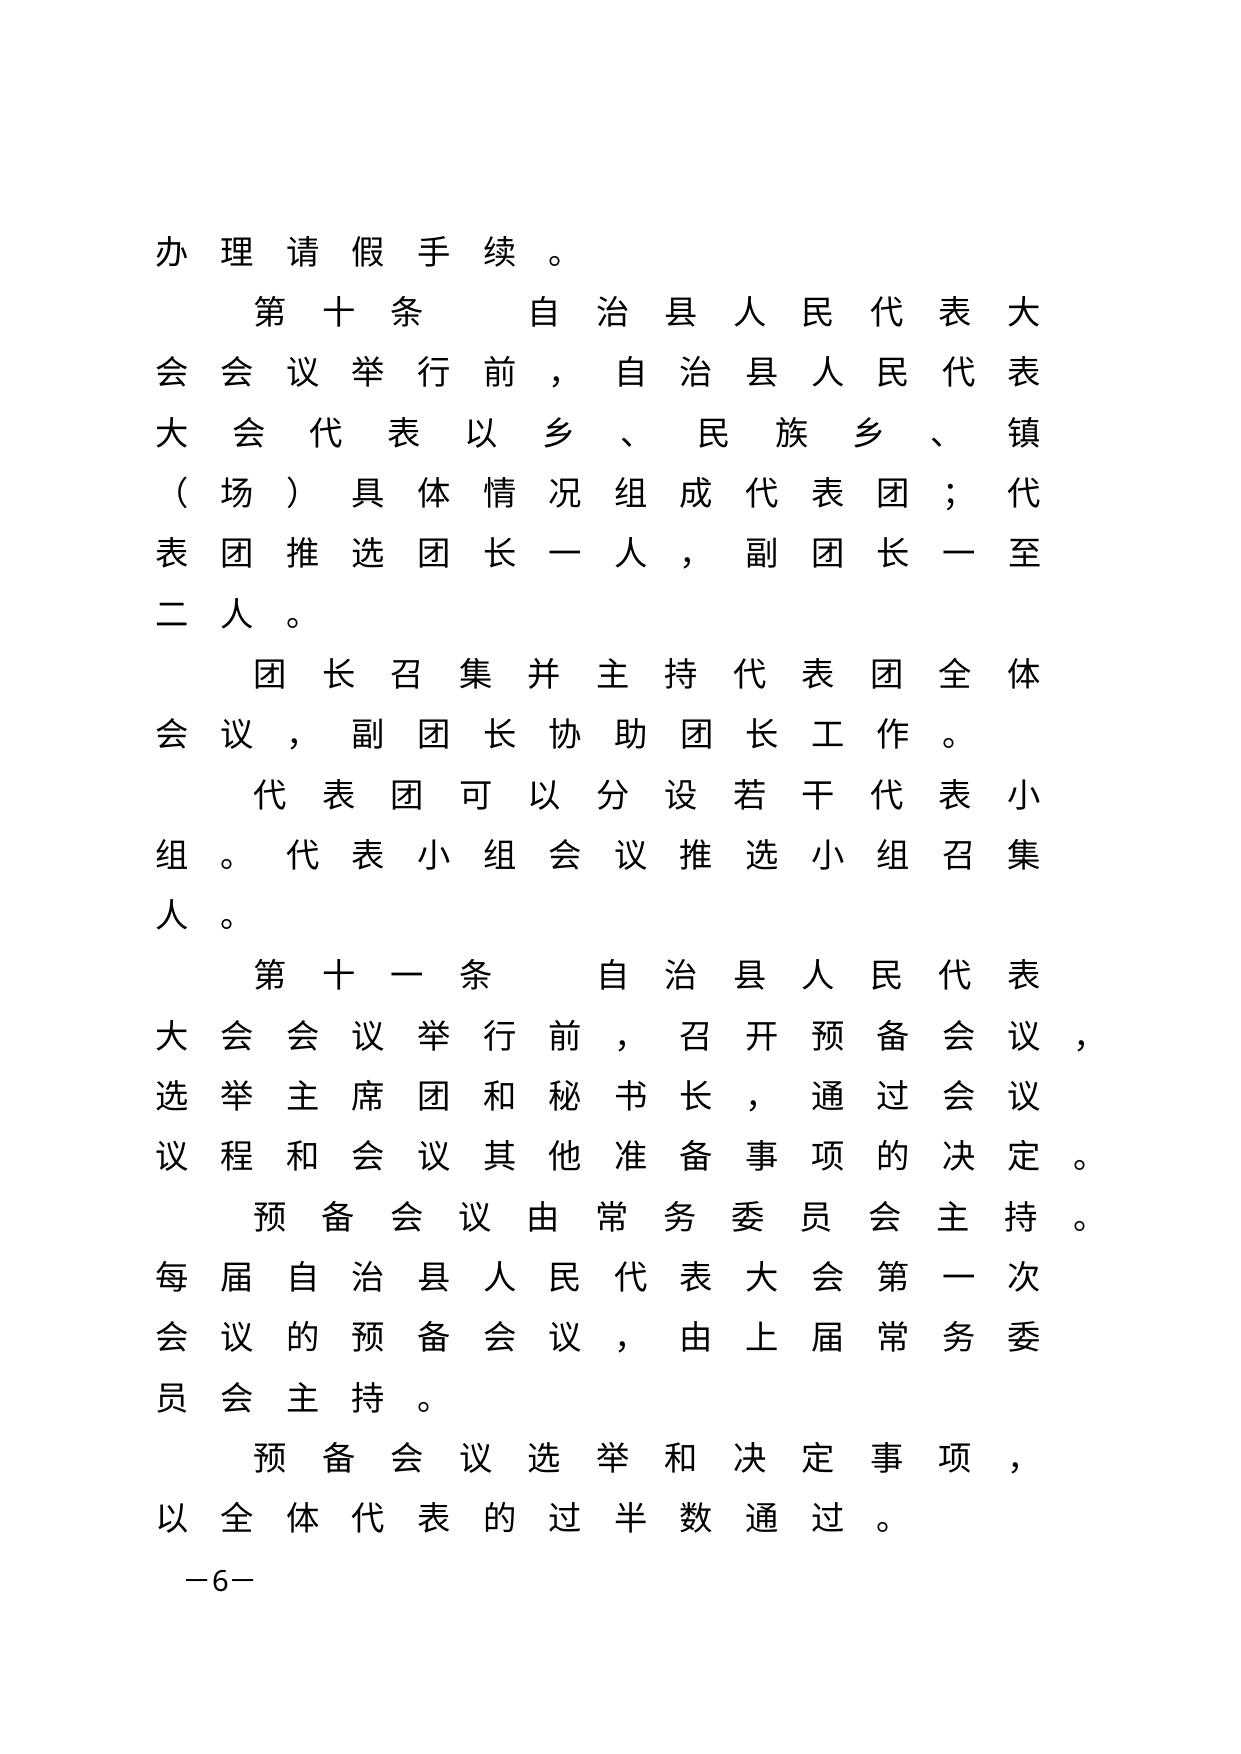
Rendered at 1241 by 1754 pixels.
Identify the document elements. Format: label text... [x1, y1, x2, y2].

text 第九条 代表因特殊原因不能出席自治县人民代表大会会议，应当在会议召开前向常务委员会办事机构办理请假手续；会议期间请假的，应当通过大会秘书处办理请假手续。 [155, 219, 1073, 280]
text 预备会议由常务委员会主持。每届自治县人民代表大会第一次会议的预备会议，由上届常务委员会主持。 [155, 1184, 1073, 1426]
text 预备会议选举和决定事项，以全体代表的过半数通过。 [155, 1426, 1073, 1546]
text 第十条 自治县人民代表大会会议举行前，自治县人民代表大会代表以乡、民族乡、镇（场）具体情况组成代表团；代表团推选团长一人，副团长一至二人。 [155, 280, 1073, 642]
text 代表团可以分设若干代表小组。代表小组会议推选小组召集人。 [155, 762, 1073, 943]
text 第十一条 自治县人民代表大会会议举行前，召开预备会议，选举主席团和秘书长，通过会议议程和会议其他准备事项的决定。 [155, 943, 1073, 1184]
text 团长召集并主持代表团全体会议，副团长协助团长工作。 [155, 642, 1073, 762]
